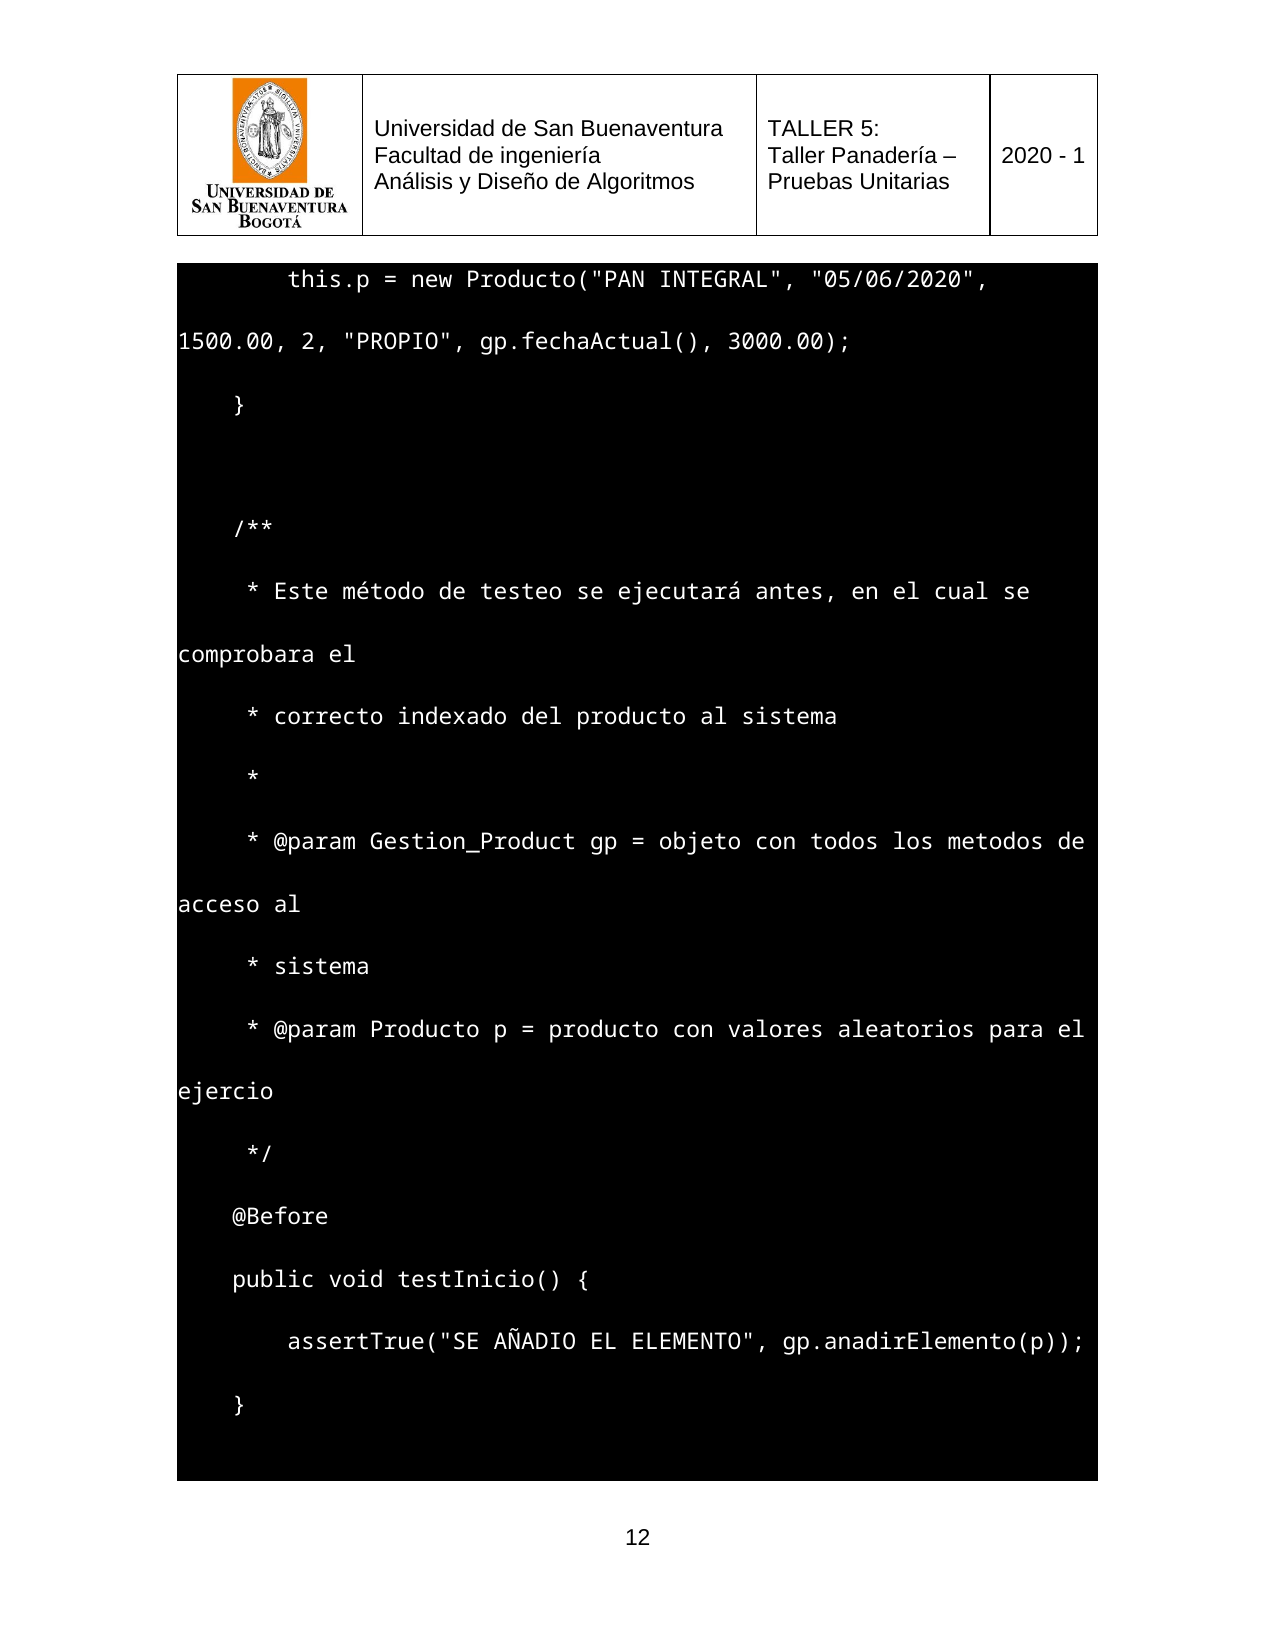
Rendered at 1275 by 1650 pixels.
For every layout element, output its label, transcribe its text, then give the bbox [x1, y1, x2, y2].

text * correcto indexado del producto al sistema [177, 700, 1098, 731]
text @Before [177, 1200, 1098, 1231]
text * @param Gestion_Product gp = objeto con todos los metodos de acceso al [177, 825, 1098, 919]
text } [177, 1388, 1098, 1419]
text * [177, 763, 1098, 794]
text /** [177, 513, 1098, 544]
text } [177, 388, 1098, 419]
text assertTrue("SE AÑADIO EL ELEMENTO", gp.anadirElemento(p)); [177, 1325, 1098, 1356]
text * Este método de testeo se ejecutará antes, en el cual se comprobara el [177, 575, 1098, 669]
text * sistema [177, 950, 1098, 981]
text this.p = new Producto("PAN INTEGRAL", "05/06/2020", 1500.00, 2, "PROPIO", gp.fechaActual(), 3000.00); [177, 263, 1098, 356]
text * @param Producto p = producto con valores aleatorios para el ejercio [177, 1013, 1098, 1106]
text public void testInicio() { [177, 1263, 1098, 1294]
picture [188, 75, 350, 235]
text */ [177, 1138, 1098, 1169]
